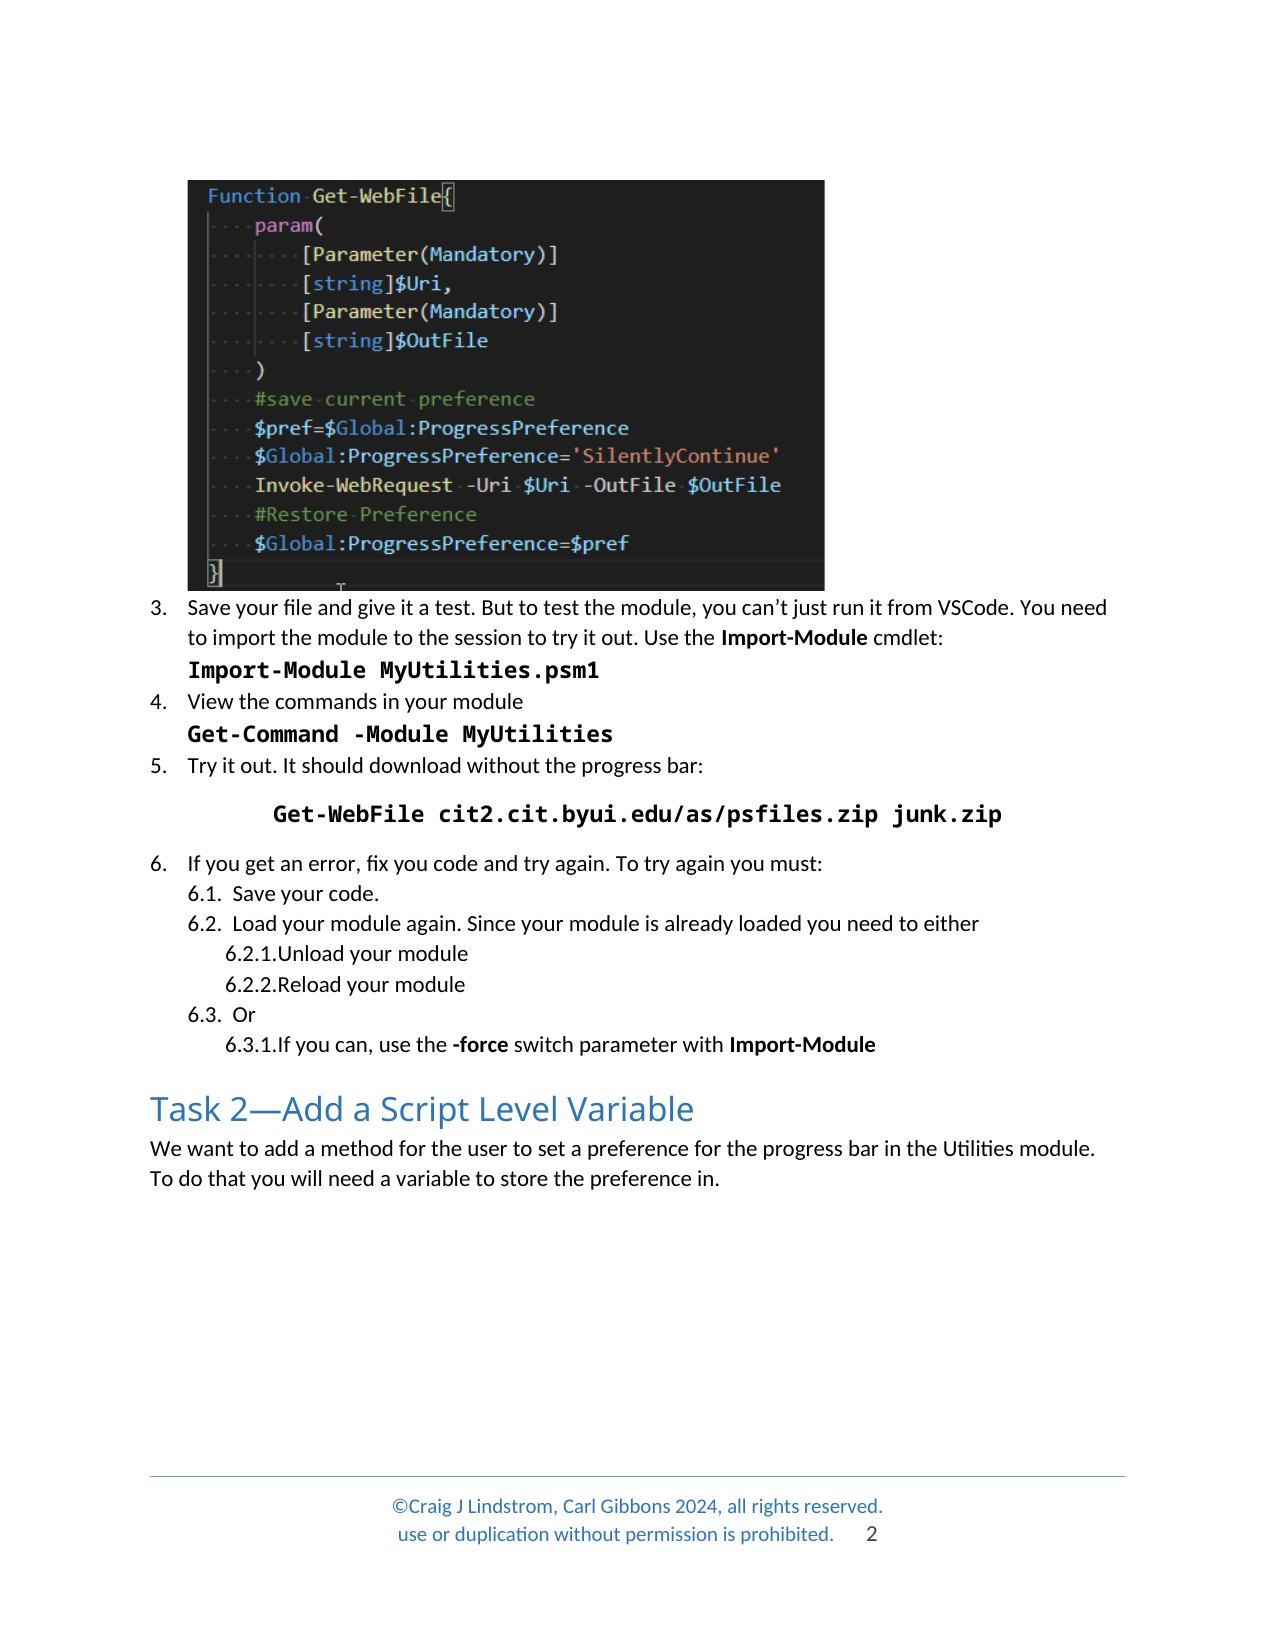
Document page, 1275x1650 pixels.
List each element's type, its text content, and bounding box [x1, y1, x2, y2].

list If you get an error, fix you code and try again. To try again you must: [150, 849, 1125, 877]
list Unload your module [225, 939, 1125, 967]
subtitle Task 2—Add a Script Level Variable [150, 1085, 1125, 1131]
picture [187, 180, 825, 591]
list Save your code. [187, 879, 1125, 907]
list Save your file and give it a test. But to test the module, you can’t just run it from VSCode. You need to import the module to the session to try it out. Use the Import-Module cmdlet: Import-Module MyUtilities.psm1 [150, 593, 1125, 685]
list Or [187, 1000, 1125, 1028]
list Try it out. It should download without the progress bar: [150, 752, 1125, 779]
list View the commands in your module Get-Command -Module MyUtilities [150, 687, 1125, 749]
text We want to add a method for the user to set a preference for the progress bar in the Utilities module. To do that you will need a variable to store the preference in. [150, 1134, 1125, 1192]
list If you can, use the -force switch parameter with Import-Module [225, 1030, 1125, 1058]
list Load your module again. Since your module is already loaded you need to either [187, 909, 1125, 937]
text Get-WebFile cit2.cit.byui.edu/as/psfiles.zip junk.zip [150, 798, 1125, 830]
list Reload your module [225, 970, 1125, 998]
